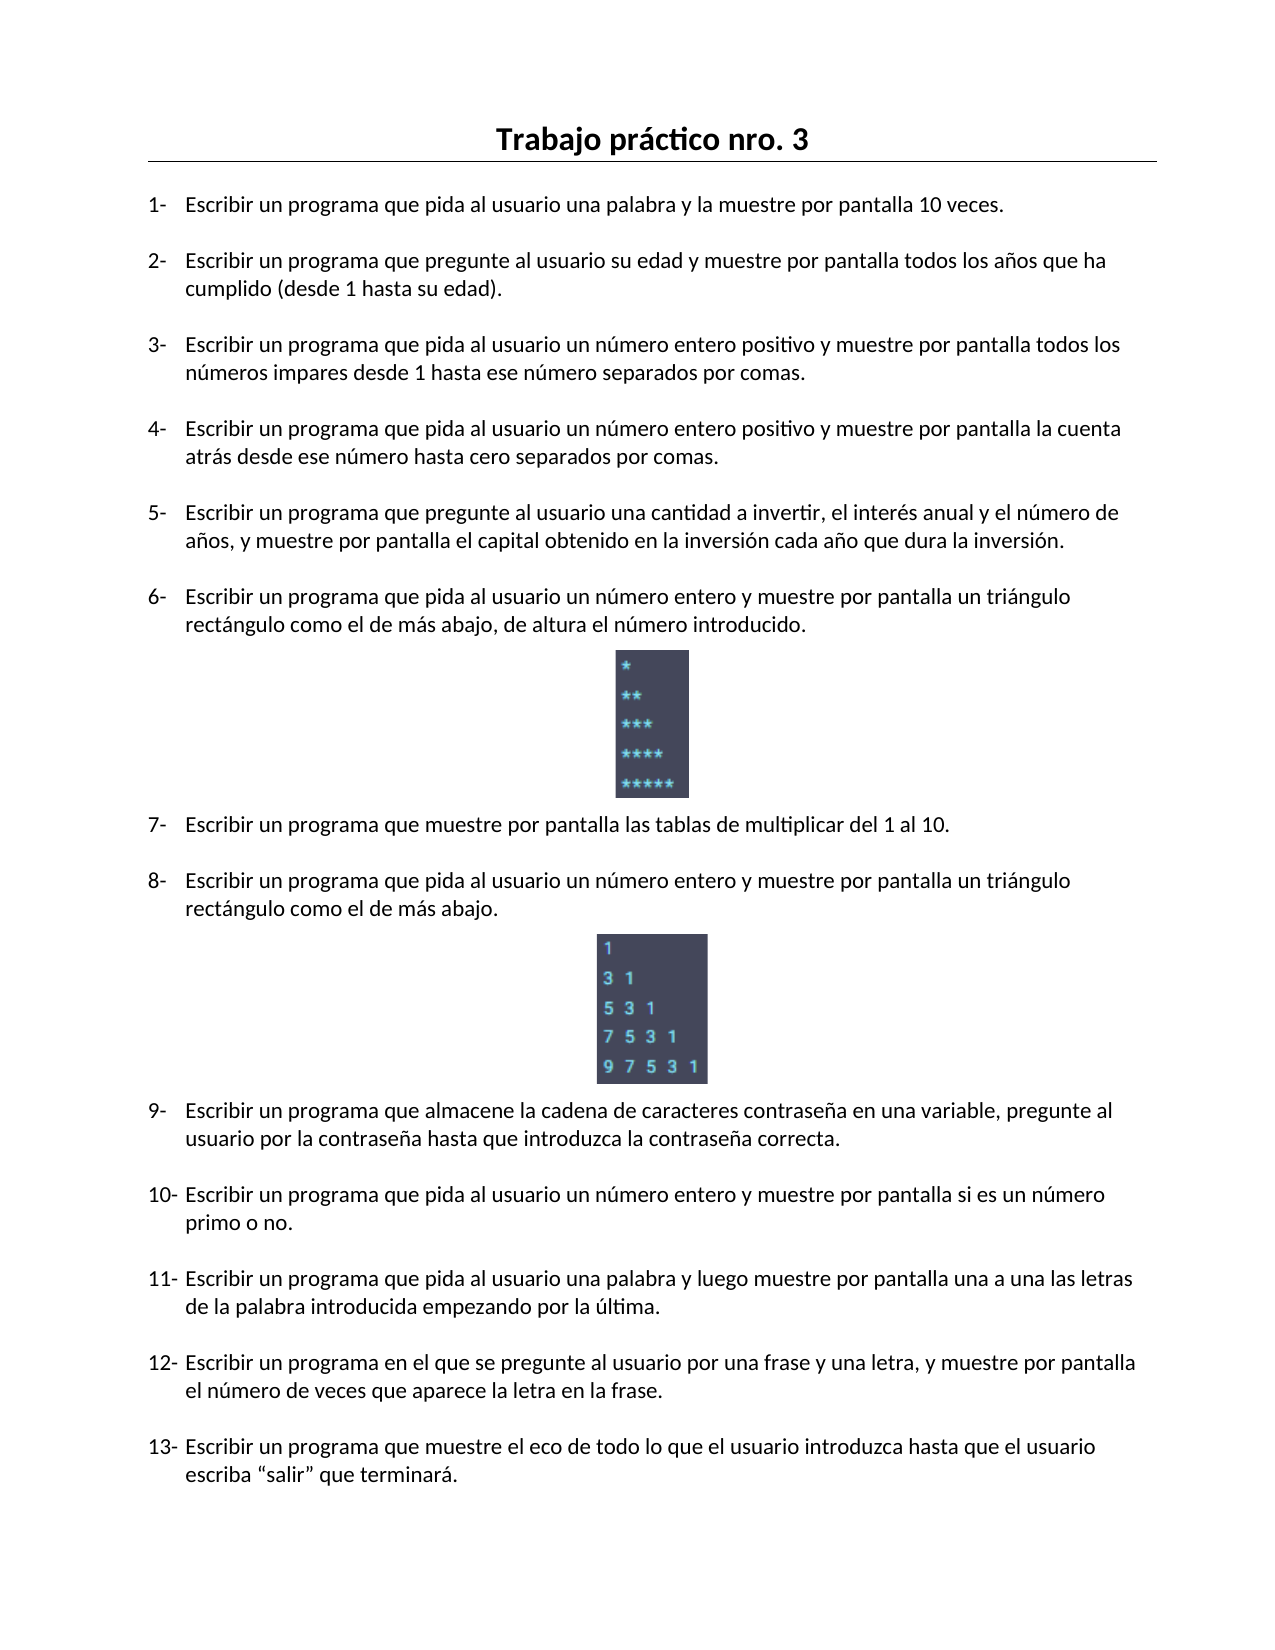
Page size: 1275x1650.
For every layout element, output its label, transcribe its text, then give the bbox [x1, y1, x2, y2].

list Escribir un programa que muestre por pantalla las tablas de multiplicar del 1 al 10. [148, 810, 1157, 838]
list Escribir un programa que almacene la cadena de caracteres contraseña en una variable, pregunte al usuario por la contraseña hasta que introduzca la contraseña correcta. [148, 1096, 1157, 1152]
list Escribir un programa que pida al usuario un número entero positivo y muestre por pantalla la cuenta atrás desde ese número hasta cero separados por comas. [148, 414, 1157, 470]
list Escribir un programa que pida al usuario un número entero y muestre por pantalla un triángulo rectángulo como el de más abajo, de altura el número introducido. [148, 582, 1157, 638]
list Escribir un programa que pida al usuario una palabra y luego muestre por pantalla una a una las letras de la palabra introducida empezando por la última. [148, 1264, 1157, 1320]
list Escribir un programa que muestre el eco de todo lo que el usuario introduzca hasta que el usuario escriba “salir” que terminará. [148, 1432, 1157, 1488]
list Escribir un programa en el que se pregunte al usuario por una frase y una letra, y muestre por pantalla el número de veces que aparece la letra en la frase. [148, 1348, 1157, 1404]
list Escribir un programa que pida al usuario un número entero y muestre por pantalla si es un número primo o no. [148, 1180, 1157, 1236]
list Escribir un programa que pida al usuario una palabra y la muestre por pantalla 10 veces. [148, 190, 1157, 218]
list Escribir un programa que pregunte al usuario su edad y muestre por pantalla todos los años que ha cumplido (desde 1 hasta su edad). [148, 246, 1157, 302]
list Escribir un programa que pida al usuario un número entero positivo y muestre por pantalla todos los números impares desde 1 hasta ese número separados por comas. [148, 330, 1157, 386]
text Trabajo práctico nro. 3 [148, 118, 1157, 161]
picture [596, 934, 708, 1084]
picture [615, 650, 689, 798]
list Escribir un programa que pida al usuario un número entero y muestre por pantalla un triángulo rectángulo como el de más abajo. [148, 866, 1157, 922]
list Escribir un programa que pregunte al usuario una cantidad a invertir, el interés anual y el número de años, y muestre por pantalla el capital obtenido en la inversión cada año que dura la inversión. [148, 498, 1157, 554]
